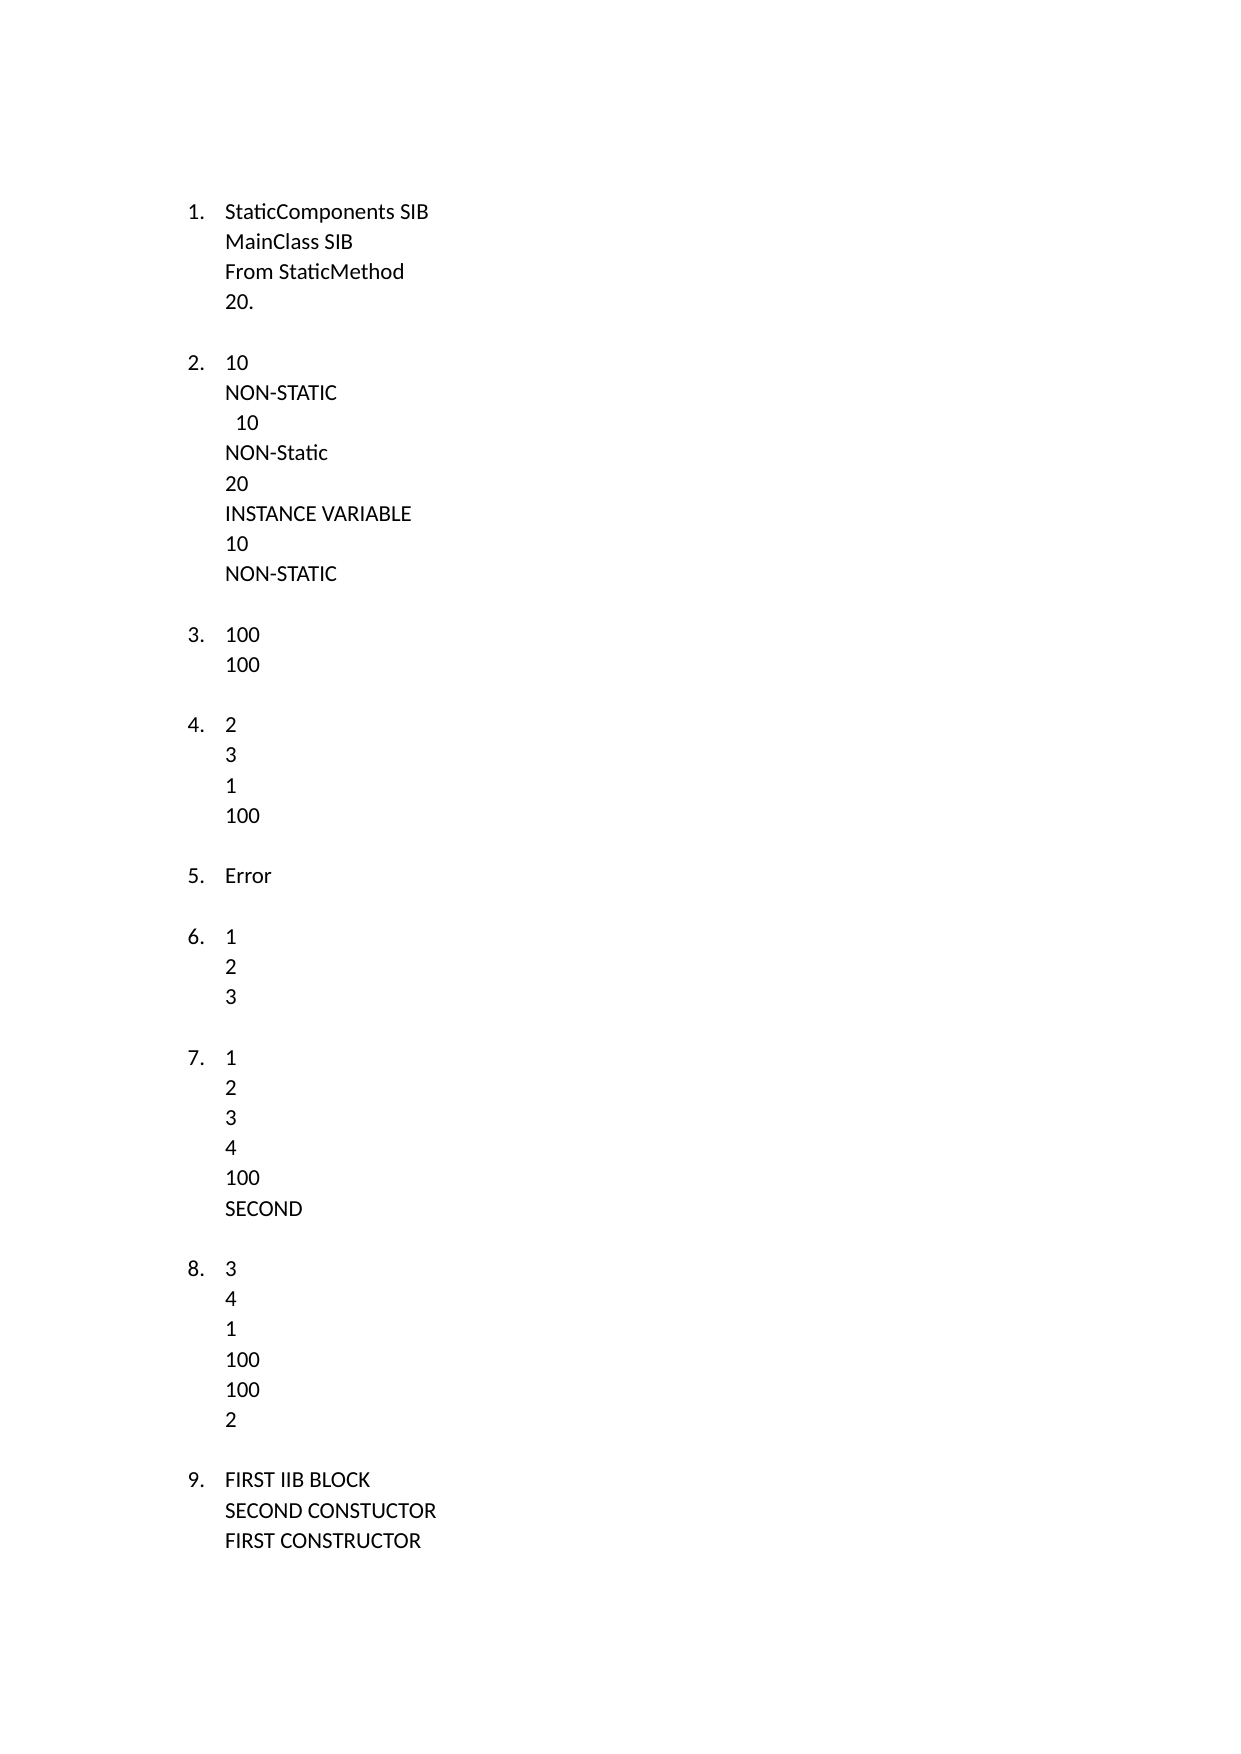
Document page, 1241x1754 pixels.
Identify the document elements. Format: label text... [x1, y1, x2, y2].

list 100 [225, 1163, 1090, 1192]
list 1 [187, 1043, 1090, 1071]
list SECOND CONSTUCTOR [225, 1496, 1090, 1524]
list StaticComponents SIB [187, 197, 1090, 225]
list NON-Static [225, 438, 1090, 467]
list 3 [225, 1103, 1090, 1131]
list Error [187, 861, 1090, 889]
list 4 [225, 1133, 1090, 1161]
list 2 [187, 710, 1090, 738]
list INSTANCE VARIABLE [225, 499, 1090, 527]
list 1 [225, 771, 1090, 799]
list 10 [225, 529, 1090, 557]
list 100 [225, 801, 1090, 829]
list 10 [187, 348, 1090, 376]
list SECOND [225, 1194, 1090, 1222]
list 10 [225, 408, 1090, 436]
list 1 [187, 922, 1090, 950]
list 100 [225, 1375, 1090, 1403]
list From StaticMethod [225, 257, 1090, 285]
list 4 [225, 1284, 1090, 1312]
list 2 [225, 1073, 1090, 1101]
list 100 [225, 650, 1090, 678]
list 3 [187, 1254, 1090, 1282]
list 100 [225, 1345, 1090, 1373]
list NON-STATIC [225, 559, 1090, 587]
list 20. [225, 287, 1090, 316]
list 100 [187, 620, 1090, 648]
list 20 [225, 469, 1090, 497]
list 3 [225, 982, 1090, 1010]
list 2 [225, 1405, 1090, 1433]
list 2 [225, 952, 1090, 980]
list NON-STATIC [225, 378, 1090, 406]
list 1 [225, 1314, 1090, 1343]
list MainClass SIB [225, 227, 1090, 255]
list 3 [225, 741, 1090, 769]
list FIRST CONSTRUCTOR [225, 1526, 1090, 1554]
list FIRST IIB BLOCK [187, 1466, 1090, 1494]
